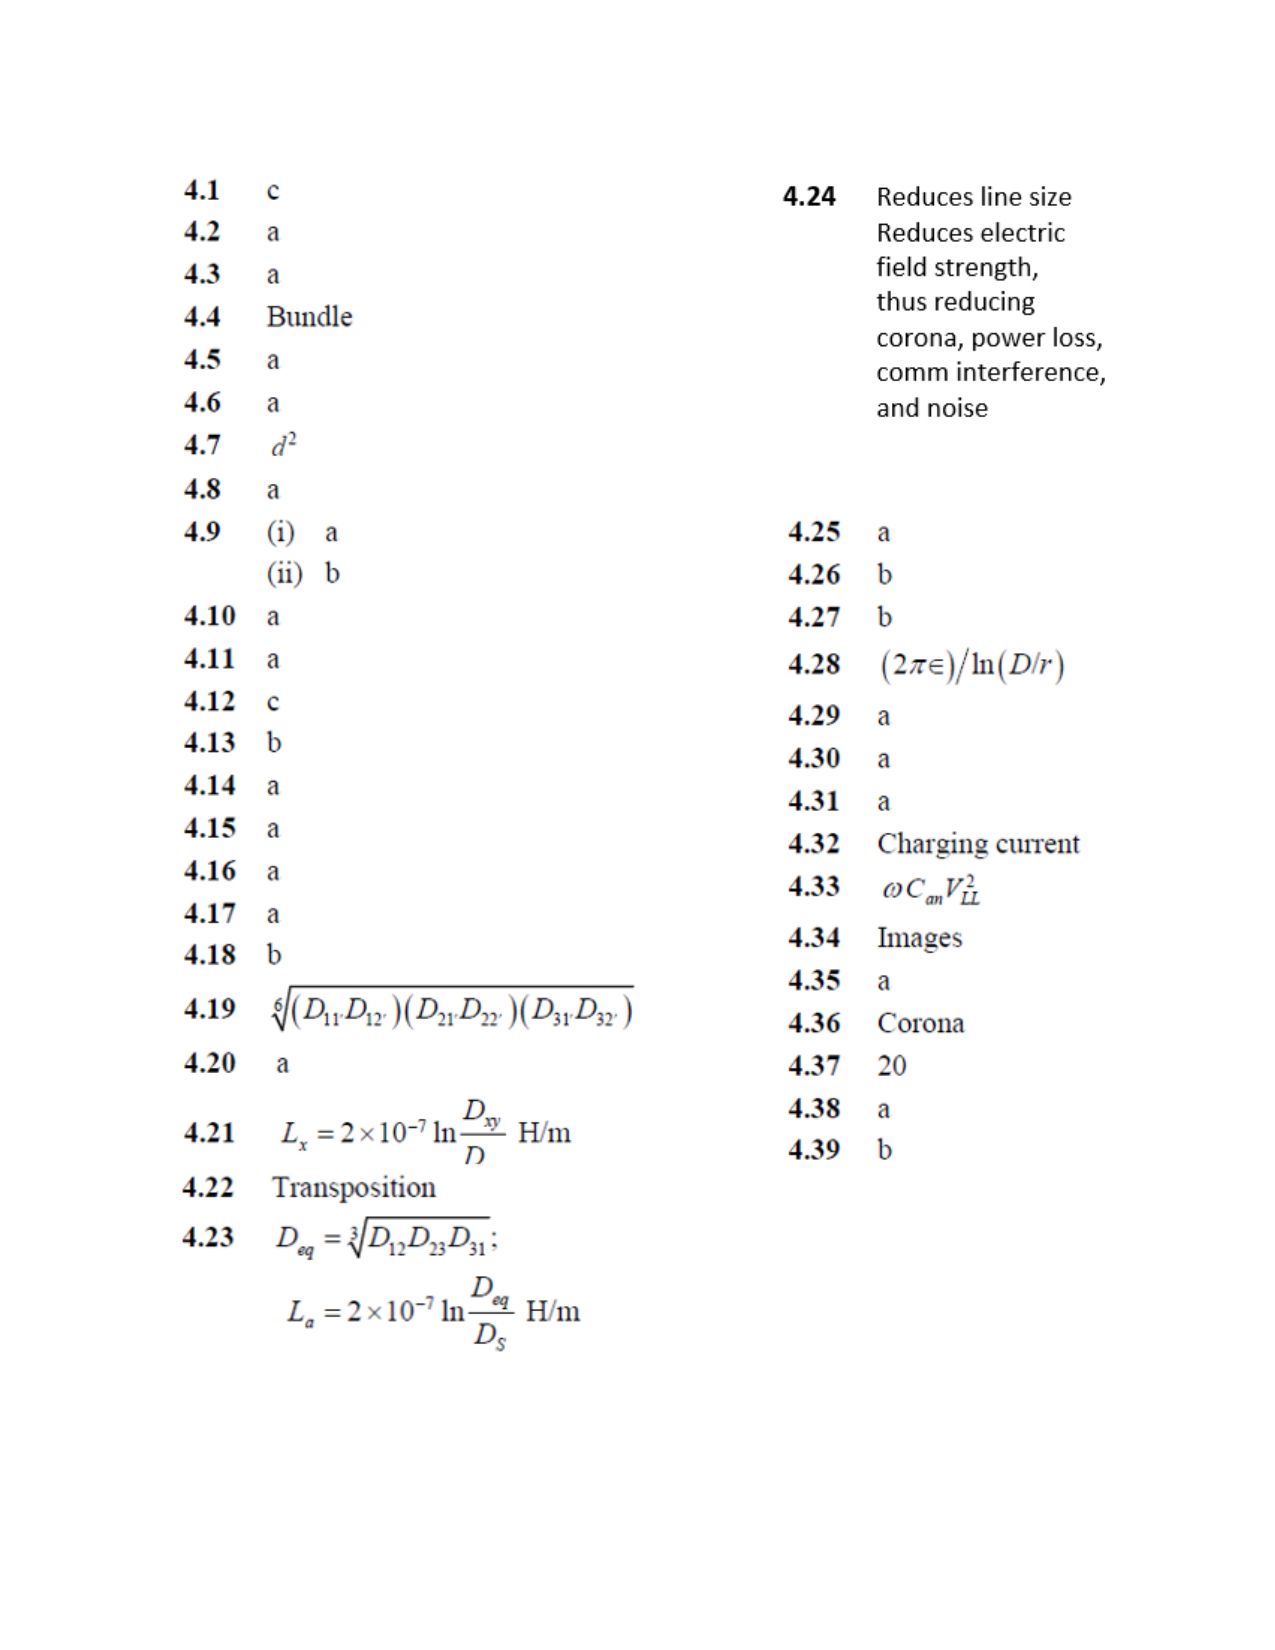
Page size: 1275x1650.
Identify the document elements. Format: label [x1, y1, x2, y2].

picture [150, 150, 1125, 1355]
